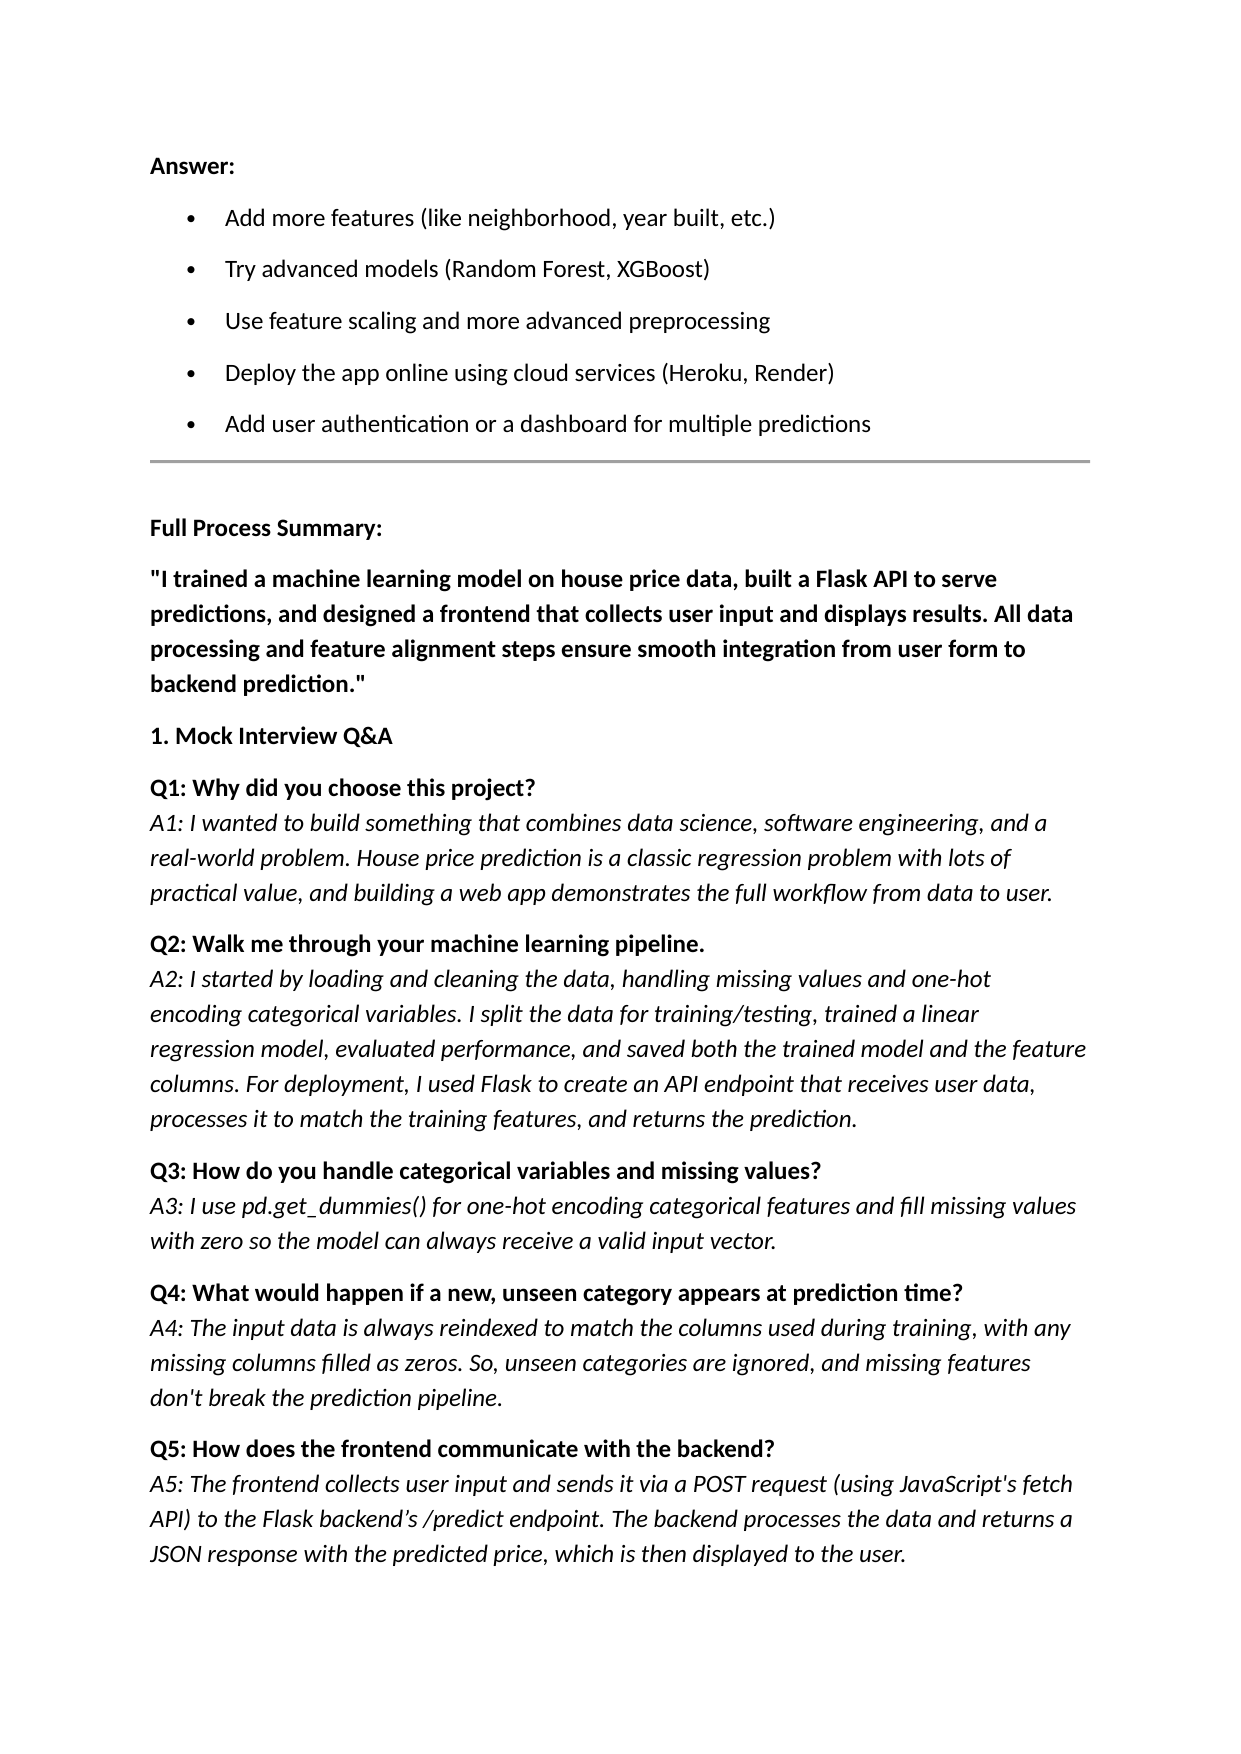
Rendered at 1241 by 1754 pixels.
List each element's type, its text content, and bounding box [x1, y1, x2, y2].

text 1. Mock Interview Q&A [150, 720, 1090, 751]
list Use feature scaling and more advanced preprocessing [187, 305, 1090, 336]
list Add user authentication or a dashboard for multiple predictions [187, 408, 1090, 439]
text Q5: How does the frontend communicate with the backend? A5: The frontend collects user input and sends it via a POST request (using JavaScript's fetch API) to the Flask backend’s /predict endpoint. The backend processes the data and returns a JSON response with the predicted price, which is then displayed to the user. [150, 1433, 1090, 1569]
text Q1: Why did you choose this project? A1: I wanted to build something that combines data science, software engineering, and a real-world problem. House price prediction is a classic regression problem with lots of practical value, and building a web app demonstrates the full workflow from data to user. [150, 772, 1090, 907]
text "I trained a machine learning model on house price data, built a Flask API to serve predictions, and designed a frontend that collects user input and displays results. All data processing and feature alignment steps ensure smooth integration from user form to backend prediction." [150, 563, 1090, 699]
list Add more features (like neighborhood, year built, etc.) [187, 202, 1090, 232]
text Answer: [150, 150, 1090, 181]
text Q3: How do you handle categorical variables and missing values? A3: I use pd.get_dummies() for one-hot encoding categorical features and fill missing values with zero so the model can always receive a valid input vector. [150, 1155, 1090, 1256]
text Full Process Summary: [150, 512, 1090, 542]
text Q4: What would happen if a new, unseen category appears at prediction time? A4: The input data is always reindexed to match the columns used during training, with any missing columns filled as zeros. So, unseen categories are ignored, and missing features don't break the prediction pipeline. [150, 1277, 1090, 1412]
list Try advanced models (Random Forest, XGBoost) [187, 253, 1090, 284]
list Deploy the app online using cloud services (Heroku, Render) [187, 357, 1090, 387]
text Q2: Walk me through your machine learning pipeline. A2: I started by loading and cleaning the data, handling missing values and one-hot encoding categorical variables. I split the data for training/testing, trained a linear regression model, evaluated performance, and saved both the trained model and the feature columns. For deployment, I used Flask to create an API endpoint that receives user data, processes it to match the training features, and returns the prediction. [150, 928, 1090, 1134]
